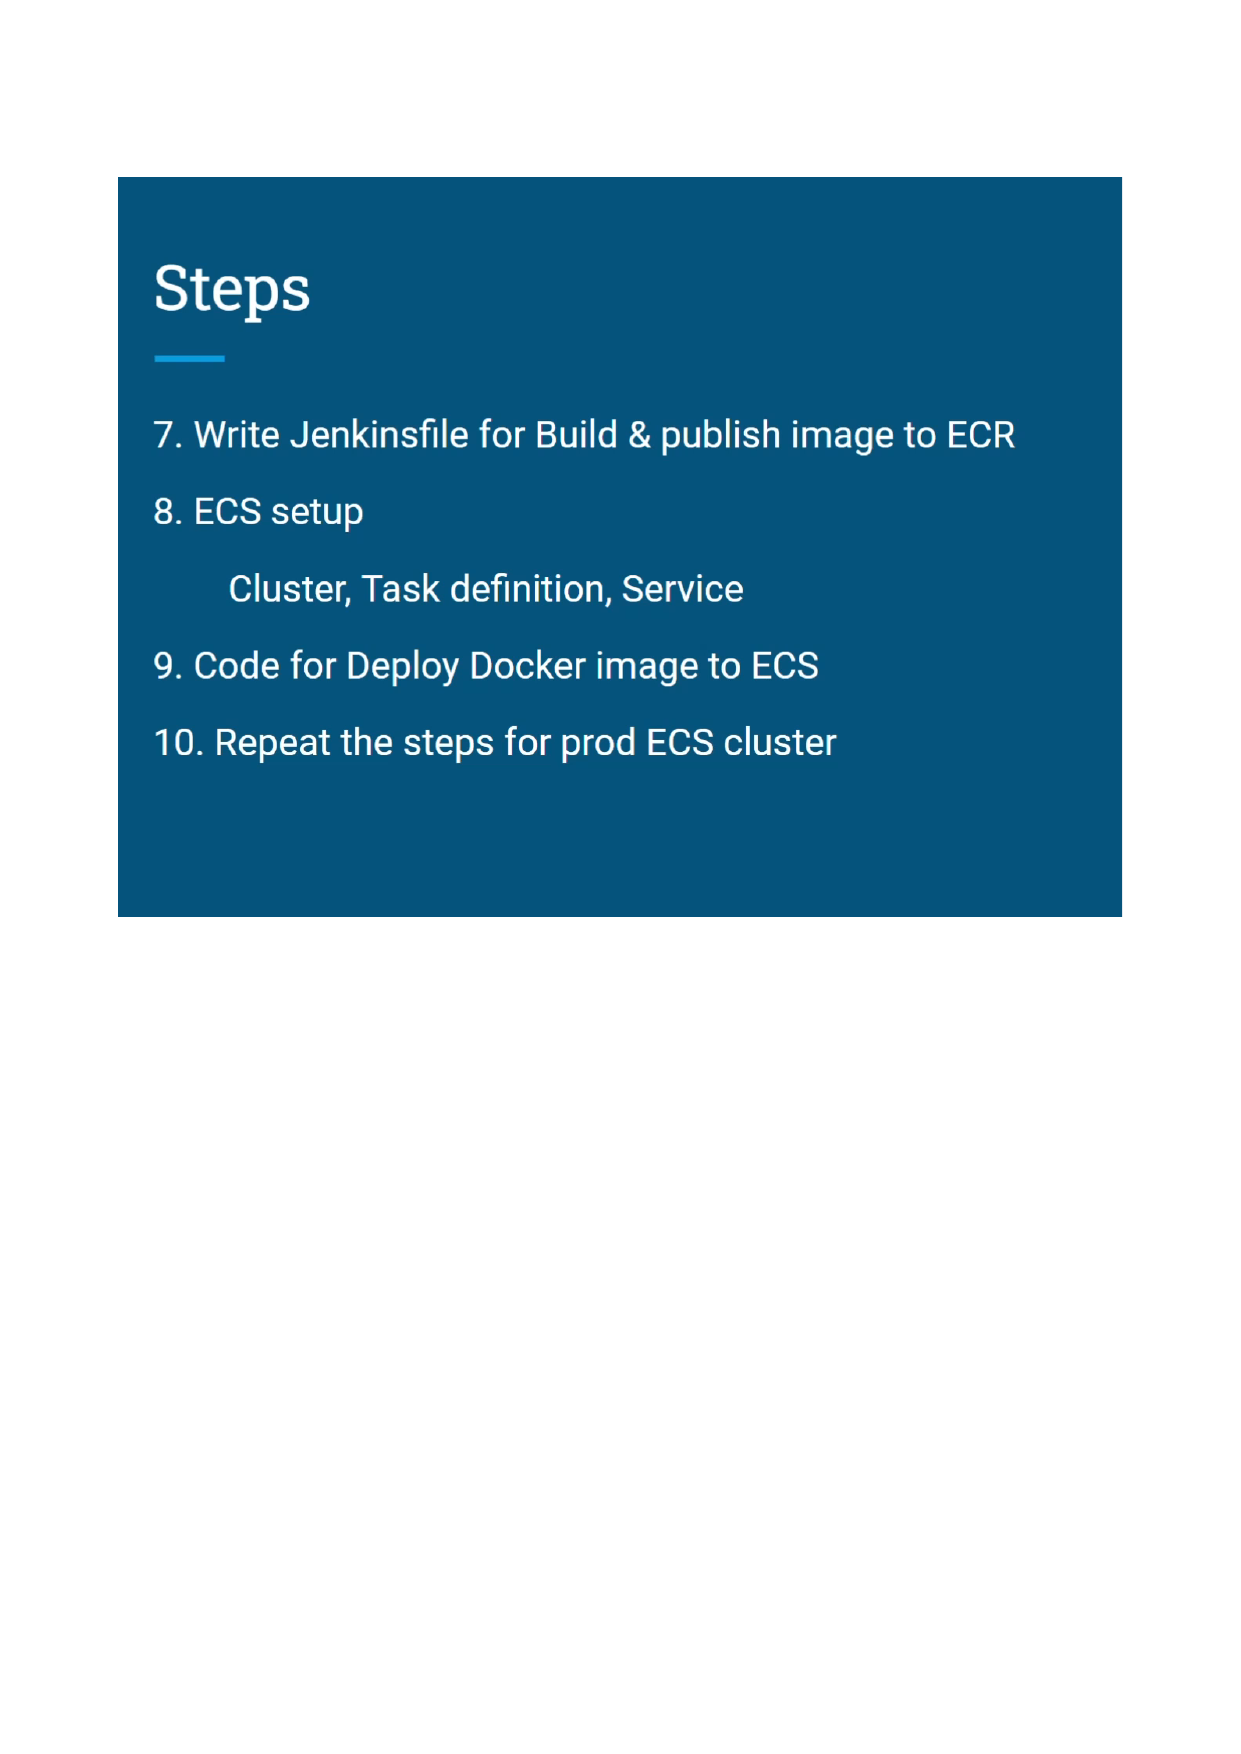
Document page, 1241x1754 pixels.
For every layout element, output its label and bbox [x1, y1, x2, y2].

picture [244, 277, 278, 325]
picture [917, 426, 937, 449]
picture [435, 735, 453, 755]
picture [775, 726, 823, 755]
picture [607, 657, 637, 680]
picture [372, 420, 377, 448]
picture [827, 732, 837, 755]
picture [517, 732, 537, 755]
picture [519, 726, 525, 733]
picture [754, 733, 771, 755]
picture [216, 495, 238, 531]
picture [393, 649, 441, 686]
picture [764, 418, 781, 448]
picture [626, 420, 653, 449]
picture [346, 651, 390, 680]
picture [775, 645, 818, 680]
picture [362, 570, 383, 604]
picture [202, 362, 212, 368]
picture [491, 426, 512, 448]
picture [495, 648, 587, 680]
picture [563, 735, 595, 763]
picture [514, 426, 525, 448]
picture [649, 727, 667, 755]
picture [300, 730, 330, 755]
picture [564, 582, 612, 608]
picture [260, 732, 300, 763]
picture [424, 573, 440, 602]
picture [539, 735, 554, 755]
picture [470, 652, 492, 679]
picture [193, 651, 281, 680]
picture [152, 497, 175, 524]
picture [538, 420, 579, 456]
picture [640, 657, 698, 686]
picture [420, 418, 437, 448]
picture [948, 420, 993, 449]
picture [303, 659, 323, 680]
picture [177, 362, 188, 368]
picture [327, 657, 338, 679]
picture [214, 270, 245, 312]
picture [241, 496, 261, 524]
picture [472, 572, 508, 605]
picture [271, 503, 289, 524]
picture [422, 730, 434, 755]
picture [403, 582, 420, 602]
picture [834, 426, 899, 456]
picture [663, 420, 702, 456]
picture [708, 651, 725, 680]
picture [153, 420, 175, 456]
picture [456, 732, 494, 763]
picture [152, 258, 213, 312]
picture [316, 582, 350, 612]
picture [801, 426, 837, 456]
picture [751, 651, 773, 679]
picture [996, 420, 1016, 449]
picture [264, 582, 281, 604]
picture [705, 414, 760, 448]
picture [395, 741, 400, 749]
picture [442, 657, 459, 686]
picture [154, 652, 174, 680]
picture [598, 651, 604, 680]
picture [190, 420, 281, 456]
picture [289, 649, 303, 680]
picture [375, 735, 394, 755]
picture [595, 726, 636, 755]
picture [402, 735, 420, 755]
picture [505, 726, 517, 755]
picture [291, 500, 341, 531]
picture [383, 582, 401, 604]
picture [989, 448, 999, 456]
picture [277, 270, 313, 312]
picture [256, 573, 261, 602]
picture [480, 417, 492, 448]
picture [725, 726, 750, 755]
picture [622, 576, 743, 605]
picture [580, 418, 618, 449]
picture [449, 571, 472, 605]
picture [196, 497, 214, 524]
picture [291, 418, 371, 456]
picture [722, 657, 740, 680]
picture [505, 582, 539, 605]
picture [172, 443, 181, 449]
picture [283, 576, 317, 605]
picture [381, 420, 397, 448]
picture [667, 726, 715, 755]
picture [400, 426, 419, 448]
picture [789, 420, 798, 448]
picture [227, 576, 253, 605]
picture [214, 729, 256, 755]
picture [903, 420, 916, 448]
picture [438, 418, 469, 456]
picture [344, 503, 363, 543]
picture [156, 727, 194, 755]
picture [541, 576, 560, 602]
picture [341, 726, 372, 755]
